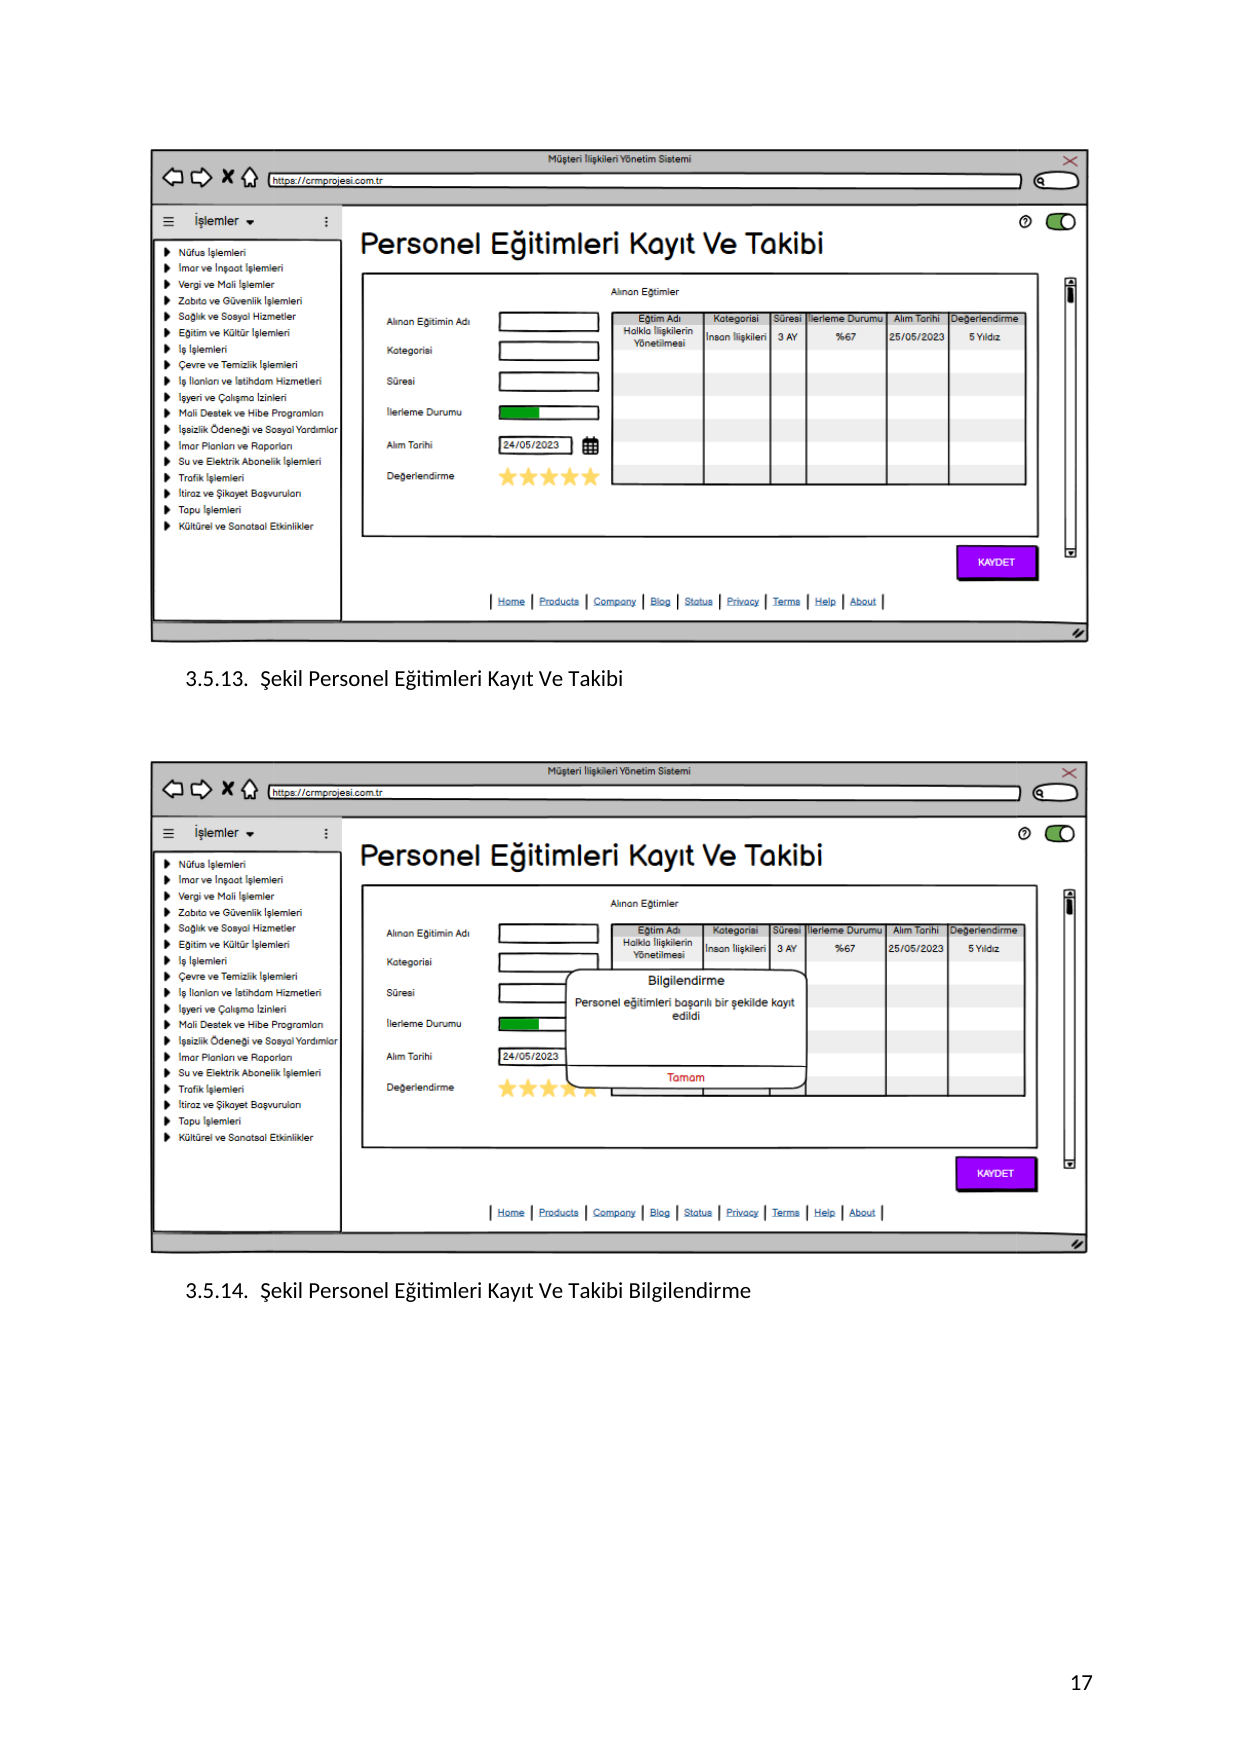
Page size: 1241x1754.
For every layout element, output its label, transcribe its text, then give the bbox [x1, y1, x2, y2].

picture [147, 757, 1093, 1257]
list Şekil Personel Eğitimleri Kayıt Ve Takibi Bilgilendirme [185, 1276, 1093, 1304]
list Şekil Personel Eğitimleri Kayıt Ve Takibi [185, 664, 1093, 692]
picture [147, 147, 1093, 646]
